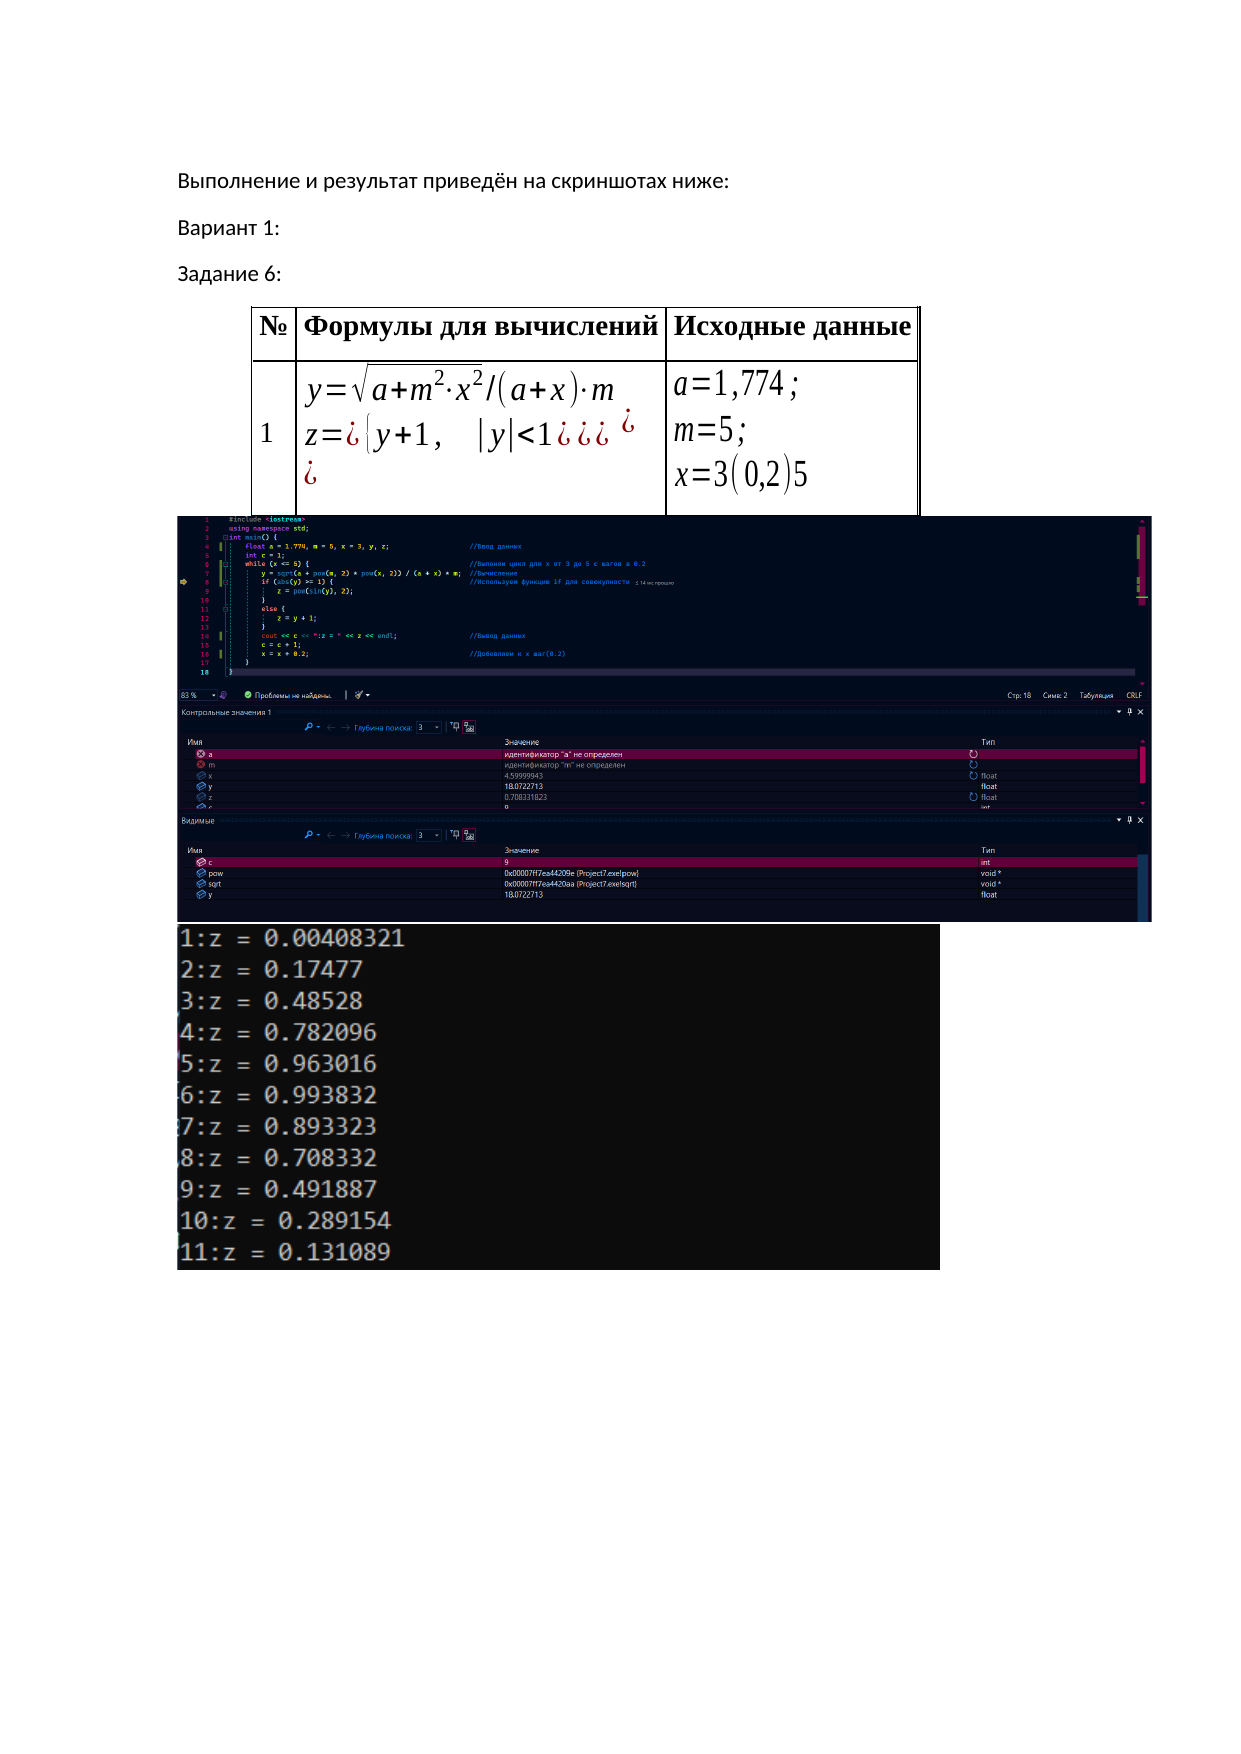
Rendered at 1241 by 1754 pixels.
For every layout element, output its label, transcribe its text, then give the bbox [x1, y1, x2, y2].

table_cell 1 [252, 361, 295, 515]
table_cell [297, 362, 665, 515]
table_header Исходные данные [667, 308, 917, 360]
picture [177, 924, 940, 1270]
table_header № [252, 308, 295, 360]
picture [177, 516, 1152, 922]
text Вариант 1: [177, 213, 1152, 241]
table_cell [667, 362, 917, 515]
table_header Формулы для вычислений [297, 308, 665, 360]
text Задание 6: [177, 259, 1152, 288]
text Выполнение и результат приведён на скриншотах ниже: [177, 166, 1152, 194]
